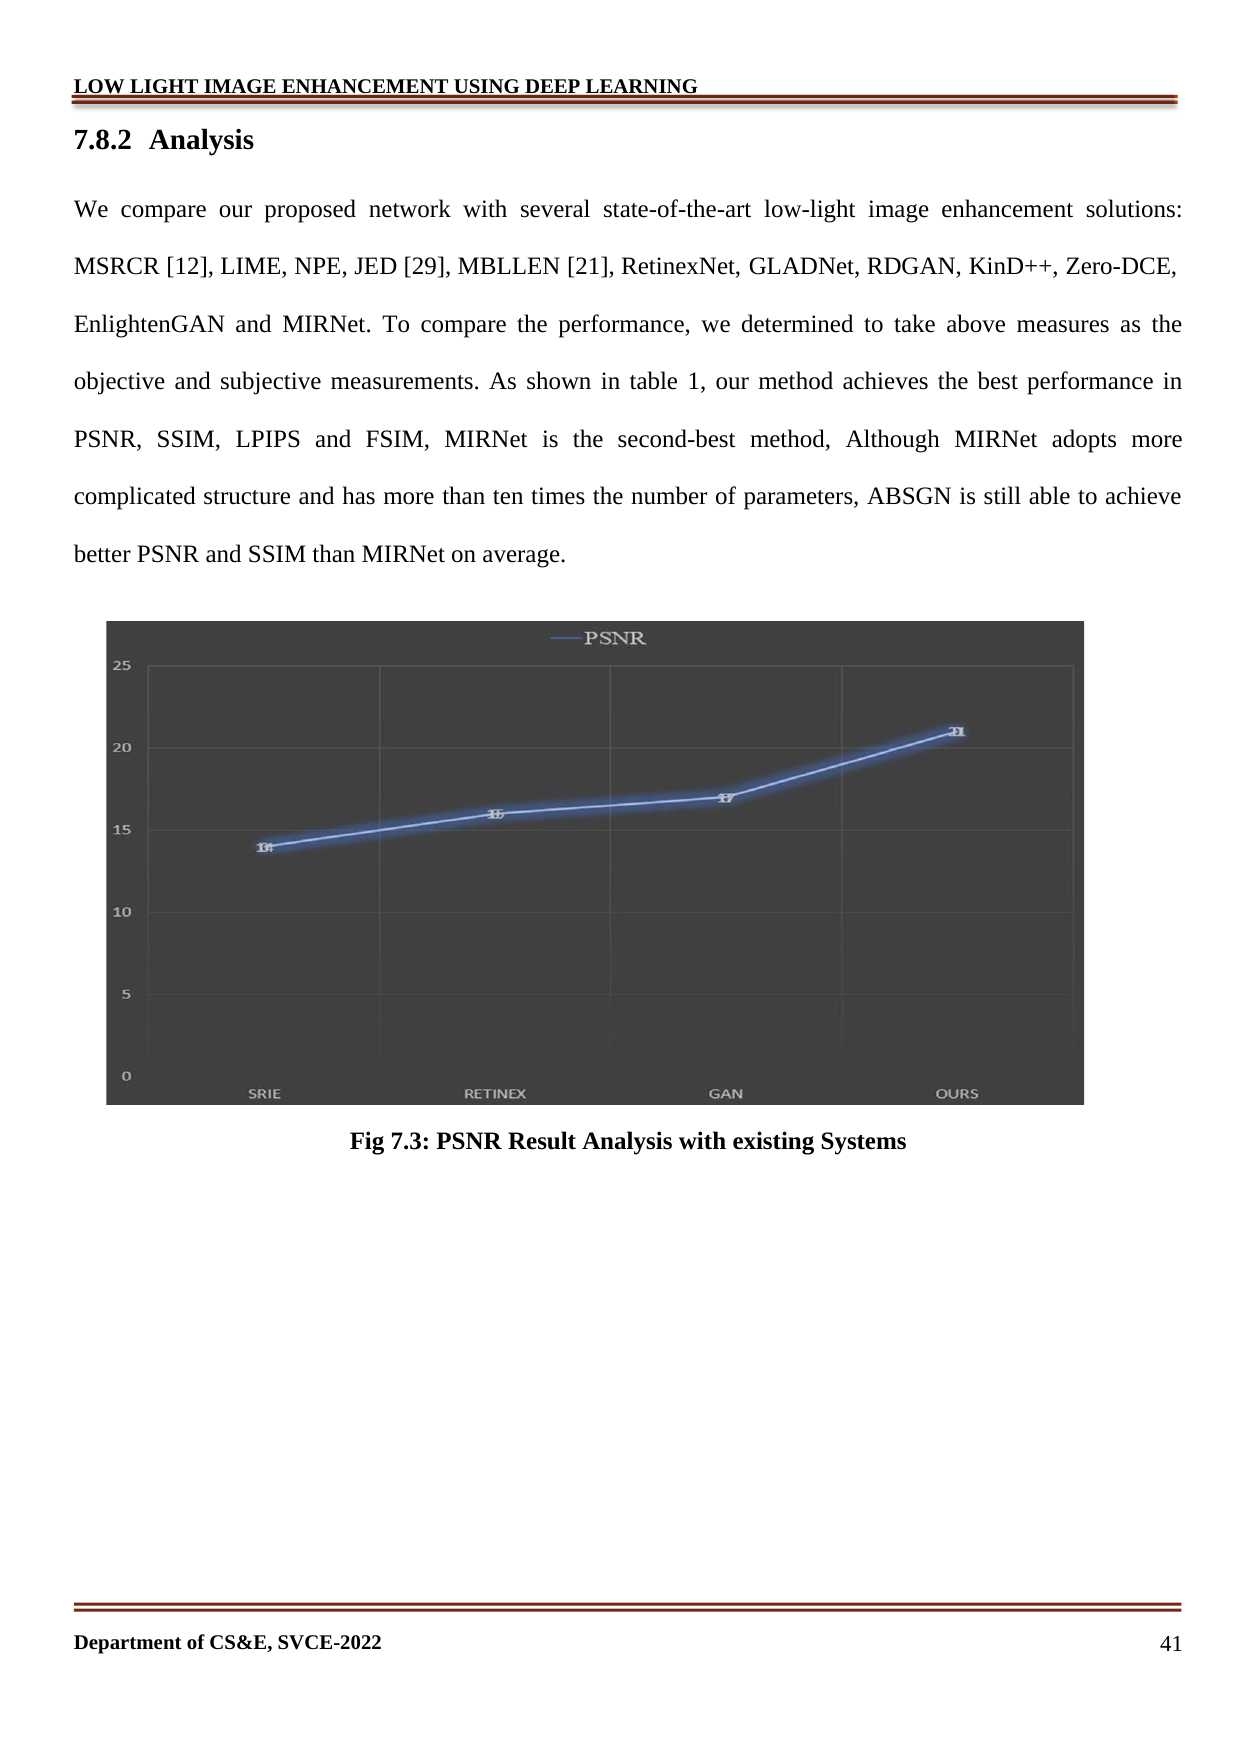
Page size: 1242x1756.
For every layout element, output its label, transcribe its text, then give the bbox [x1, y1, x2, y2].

text We compare our proposed network with several state-of-the-art low-light image enhancement solutions: MSRCR [12], LIME, NPE, JED [29], MBLLEN [21], RetinexNet, GLADNet, RDGAN, KinD++, Zero-DCE, [73, 194, 1183, 280]
text EnlightenGAN and MIRNet. To compare the performance, we determined to take above measures as the objective and subjective measurements. As shown in table 1, our method achieves the best performance in PSNR, SSIM, LPIPS and FSIM, MIRNet is the second-best method, Although MIRNet adopts more complicated structure and has more than ten times the number of parameters, ABSGN is still able to achieve better PSNR and SSIM than MIRNet on average. [73, 309, 1183, 567]
picture [69, 93, 1182, 113]
picture [106, 621, 1085, 1105]
subtitle Analysis [73, 122, 1233, 155]
